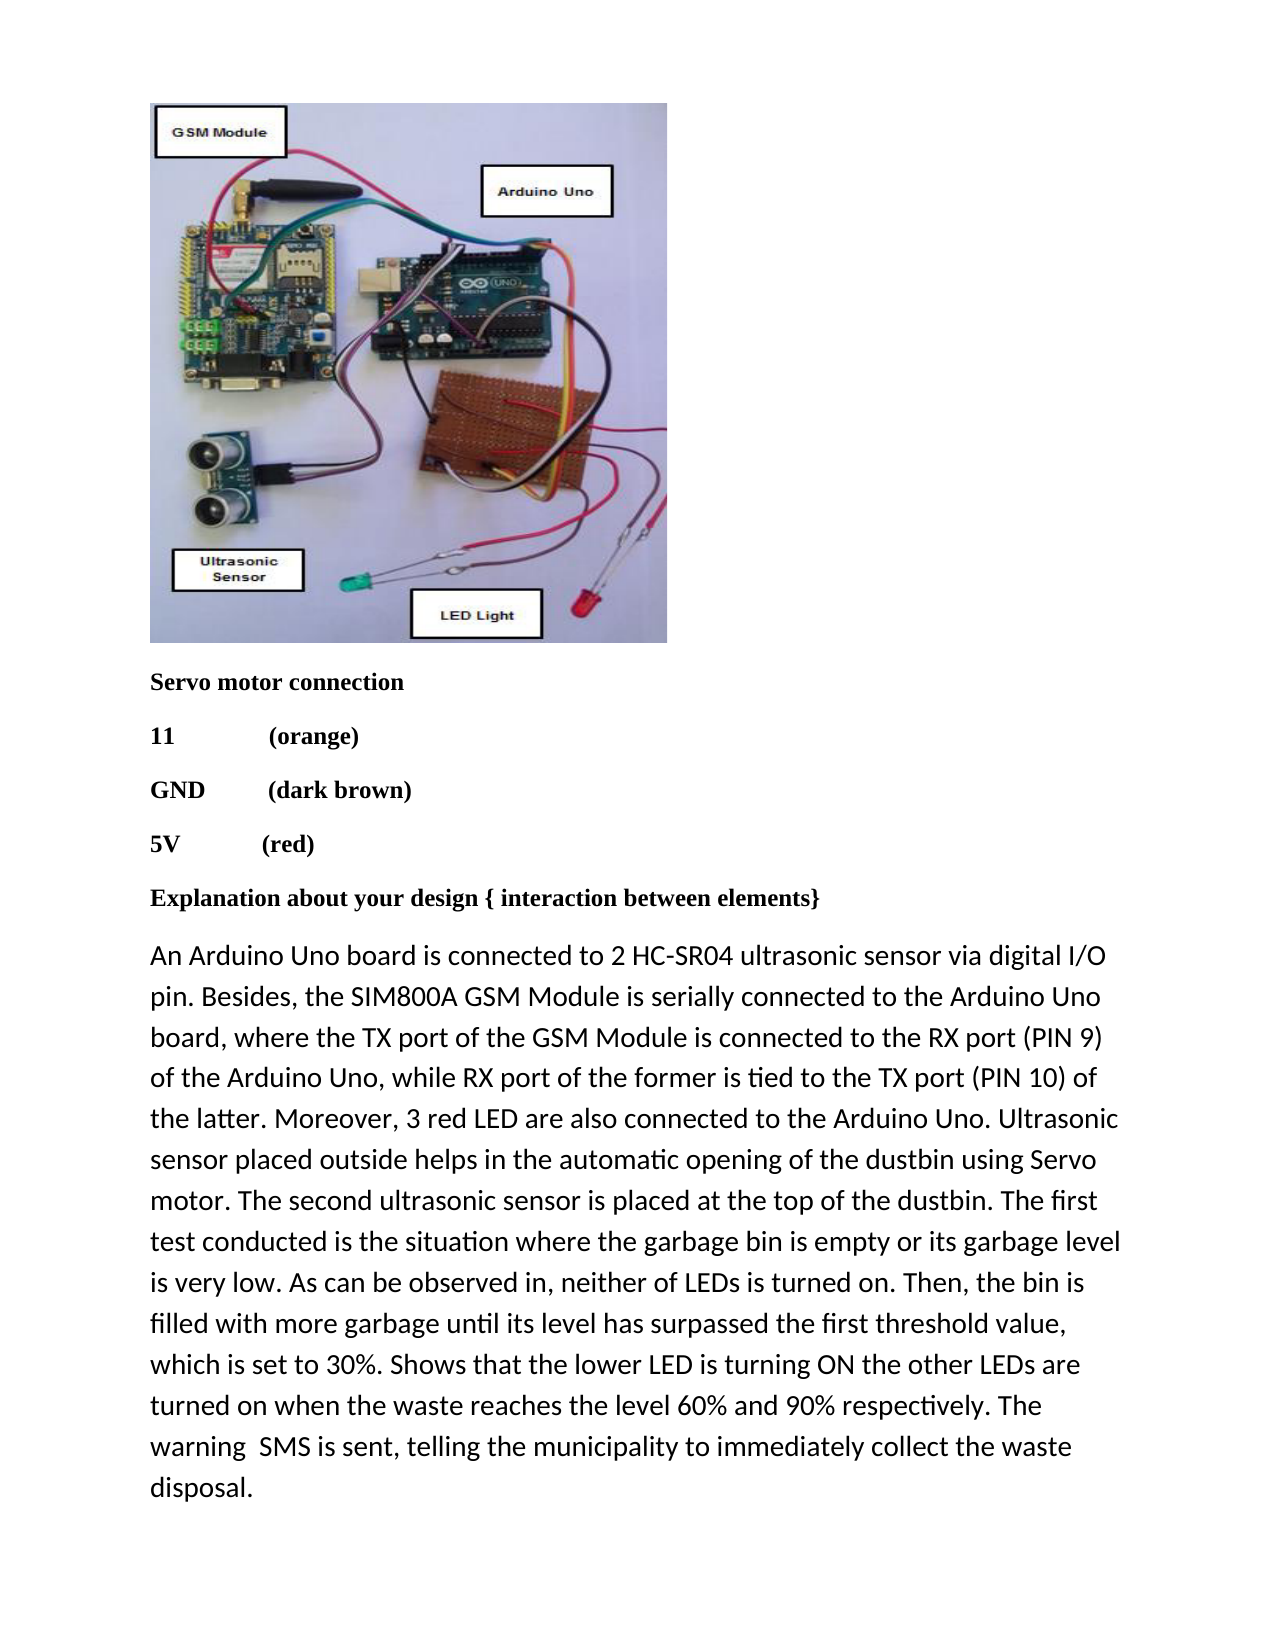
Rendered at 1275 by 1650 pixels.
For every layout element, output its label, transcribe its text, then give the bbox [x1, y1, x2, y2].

text GND (dark brown) [150, 775, 1125, 804]
text 11 (orange) [150, 721, 1125, 750]
text Servo motor connection [150, 667, 1125, 696]
text An Arduino Uno board is connected to 2 HC-SR04 ultrasonic sensor via digital I/O pin. Besides, the SIM800A GSM Module is serially connected to the Arduino Uno board, where the TX port of the GSM Module is connected to the RX port (PIN 9) of the Arduino Uno, while RX port of the former is tied to the TX port (PIN 10) of the latter. Moreover, 3 red LED are also connected to the Arduino Uno. Ultrasonic sensor placed outside helps in the automatic opening of the dustbin using Servo motor. The second ultrasonic sensor is placed at the top of the dustbin. The first test conducted is the situation where the garbage bin is empty or its garbage level is very low. As can be observed in, neither of LEDs is turned on. Then, the bin is filled with more garbage until its level has surpassed the first threshold value, which is set to 30%. Shows that the lower LED is turning ON the other LEDs are turned on when the waste reaches the level 60% and 90% respectively. The warning SMS is sent, telling the municipality to immediately collect the waste disposal. [150, 937, 1125, 1504]
text Explanation about your design { interaction between elements} [150, 883, 1125, 912]
text 5V (red) [150, 829, 1125, 858]
